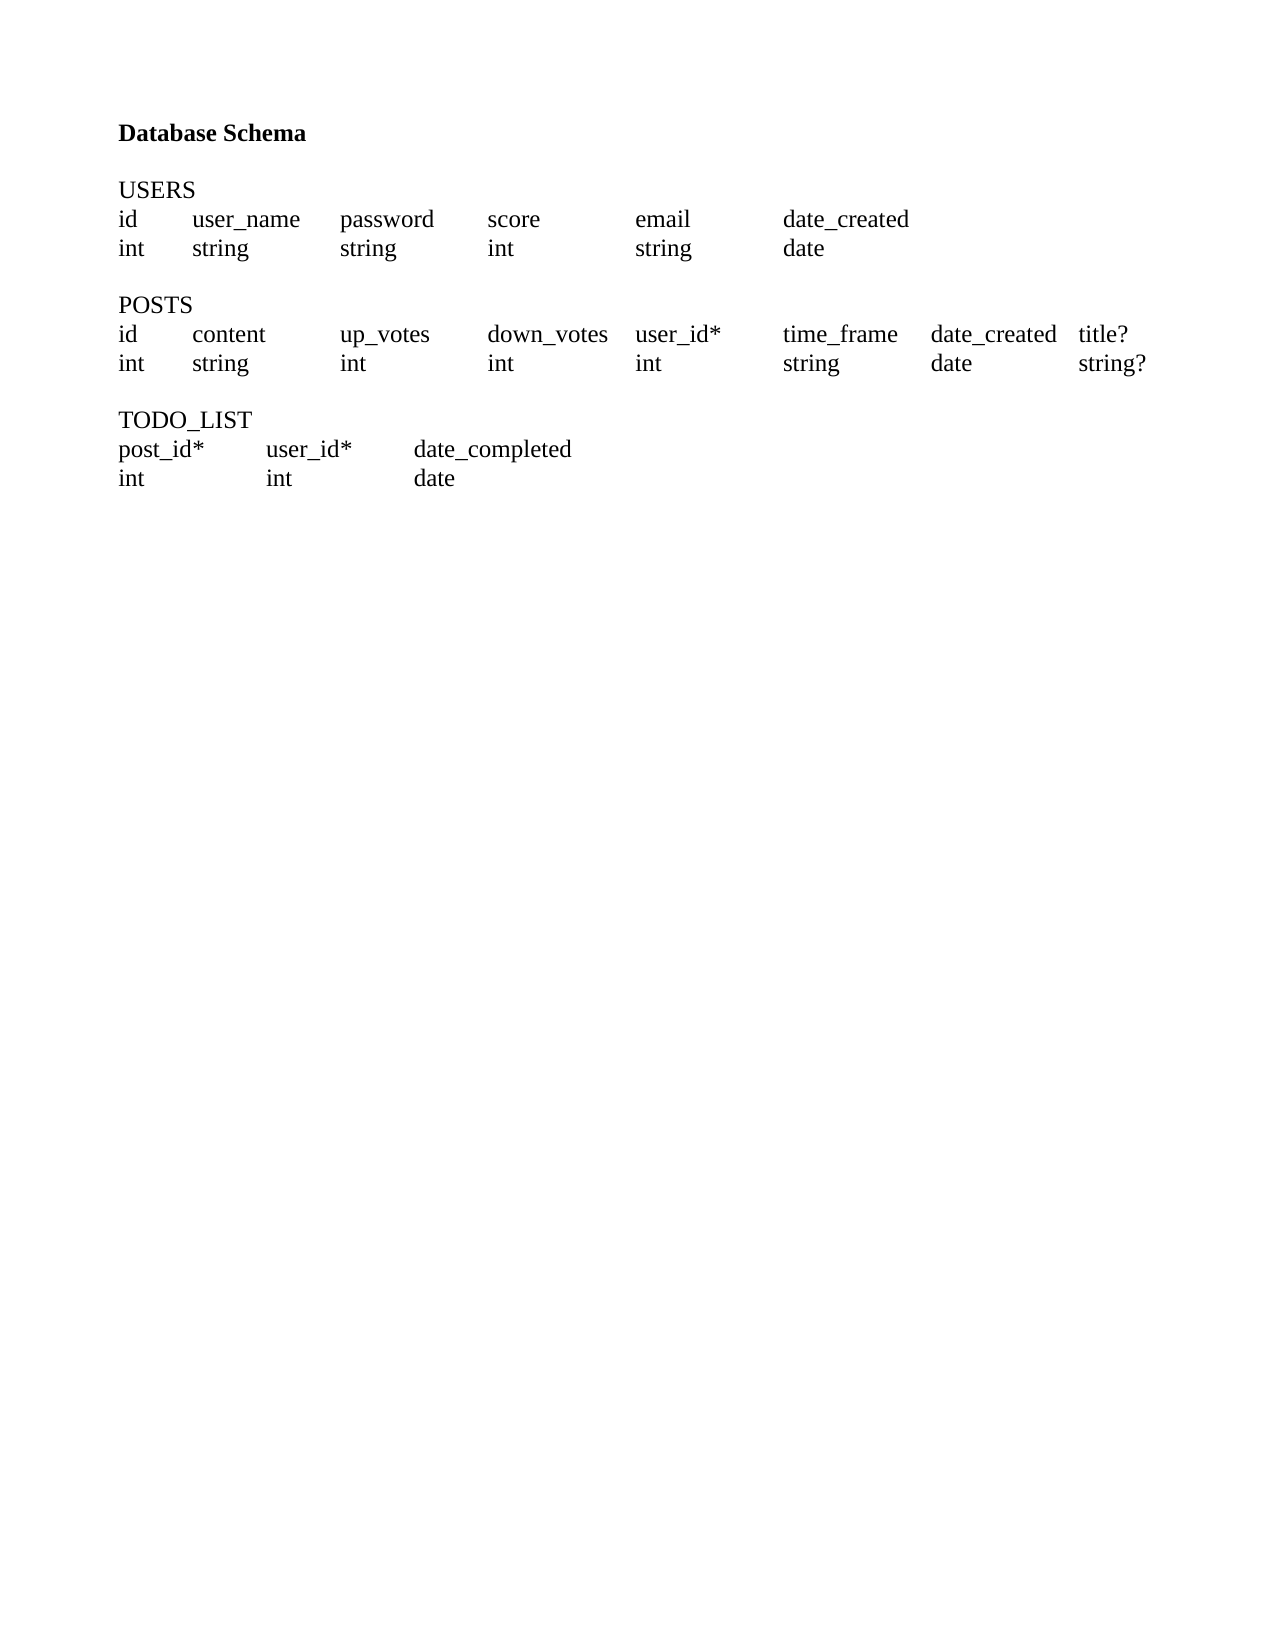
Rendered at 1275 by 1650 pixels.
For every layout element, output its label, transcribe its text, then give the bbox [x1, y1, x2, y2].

text int string int int int string date string? [118, 348, 1157, 377]
text post_id * user_id * date_completed [118, 434, 1157, 463]
text id content up_votes down_votes user_id * time_frame date_created title? [118, 319, 1157, 348]
text id user_name password score email date_created [118, 204, 1157, 233]
text TODO_LIST [118, 406, 1157, 434]
text Database Schema [118, 118, 1157, 147]
text USERS [118, 176, 1157, 204]
text POSTS [118, 291, 1157, 319]
text int string string int string date [118, 233, 1157, 262]
text int int date [118, 463, 1157, 492]
